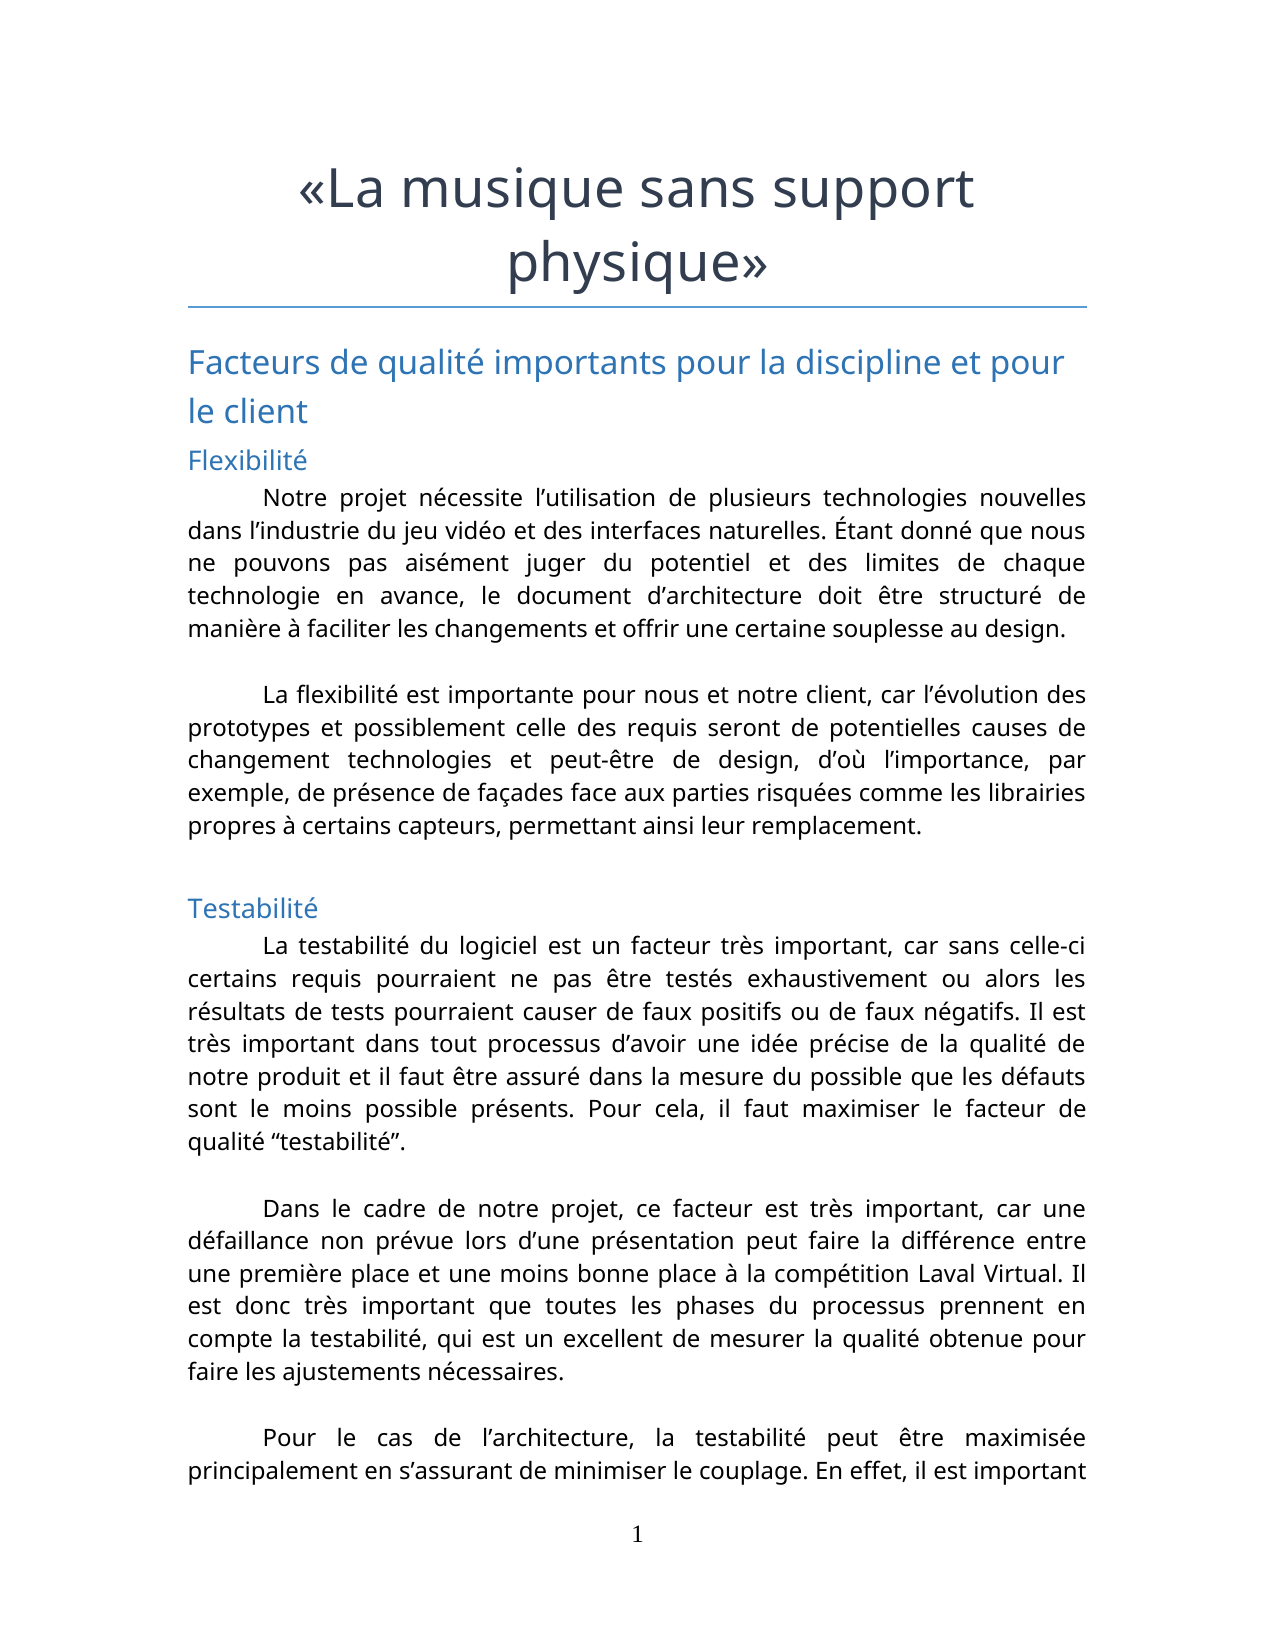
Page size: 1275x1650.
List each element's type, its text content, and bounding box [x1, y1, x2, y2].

subtitle Facteurs de qualité importants pour la discipline et pour le client [187, 339, 1087, 433]
text Notre projet nécessite l’utilisation de plusieurs technologies nouvelles dans l’industrie du jeu vidéo et des interfaces naturelles. Étant donné que nous ne pouvons pas aisément juger du potentiel et des limites de chaque technologie en avance, le document d’architecture doit être structuré de manière à faciliter les changements et offrir une certaine souplesse au design. [187, 481, 1087, 644]
text La flexibilité est importante pour nous et notre client, car l’évolution des prototypes et possiblement celle des requis seront de potentielles causes de changement technologies et peut-être de design, d’où l’importance, par exemple, de présence de façades face aux parties risquées comme les librairies propres à certains capteurs, permettant ainsi leur remplacement. [187, 678, 1087, 841]
subtitle Flexibilité [187, 441, 1087, 478]
text La testabilité du logiciel est un facteur très important, car sans celle-ci certains requis pourraient ne pas être testés exhaustivement ou alors les résultats de tests pourraient causer de faux positifs ou de faux négatifs. Il est très important dans tout processus d’avoir une idée précise de la qualité de notre produit et il faut être assuré dans la mesure du possible que les défauts sont le moins possible présents. Pour cela, il faut maximiser le facteur de qualité “testabilité”. [187, 929, 1087, 1157]
subtitle Testabilité [187, 889, 1087, 926]
text Dans le cadre de notre projet, ce facteur est très important, car une défaillance non prévue lors d’une présentation peut faire la différence entre une première place et une moins bonne place à la compétition Laval Virtual. Il est donc très important que toutes les phases du processus prennent en compte la testabilité, qui est un excellent de mesurer la qualité obtenue pour faire les ajustements nécessaires. [187, 1191, 1087, 1387]
title «La musique sans support physique» [187, 150, 1087, 308]
